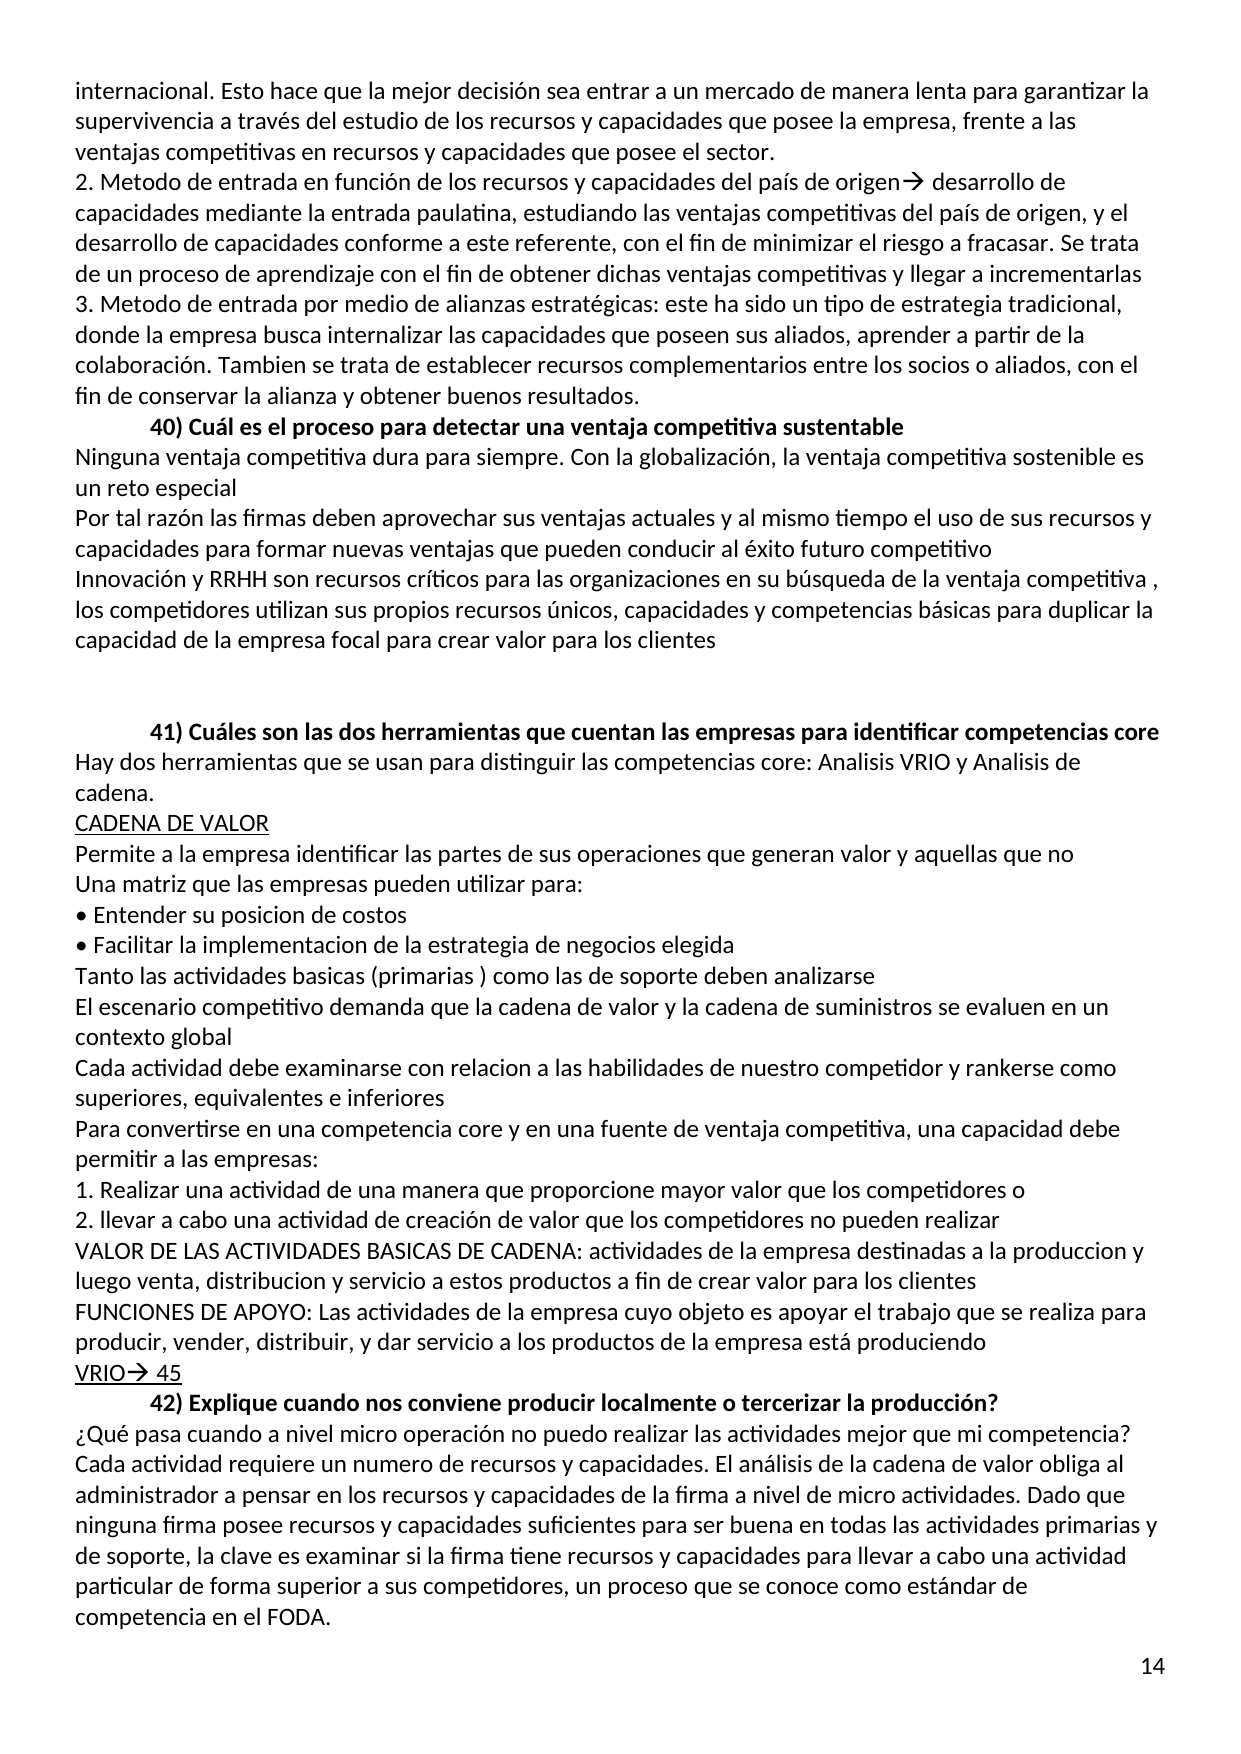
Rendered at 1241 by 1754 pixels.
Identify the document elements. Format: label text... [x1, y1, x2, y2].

text VALOR DE LAS ACTIVIDADES BASICAS DE CADENA: actividades de la empresa destinadas a la produccion y luego venta, distribucion y servicio a estos productos a fin de crear valor para los clientes [75, 1235, 1165, 1296]
text 3. Metodo de entrada por medio de alianzas estratégicas: este ha sido un tipo de estrategia tradicional, donde la empresa busca internalizar las capacidades que poseen sus aliados, aprender a partir de la colaboración. Tambien se trata de establecer recursos complementarios entre los socios o aliados, con el fin de conservar la alianza y obtener buenos resultados. [75, 289, 1165, 411]
text Cada actividad debe examinarse con relacion a las habilidades de nuestro competidor y rankerse como superiores, equivalentes e inferiores [75, 1052, 1165, 1113]
text 2. Metodo de entrada en función de los recursos y capacidades del país de origen desarrollo de capacidades mediante la entrada paulatina, estudiando las ventajas competitivas del país de origen, y el desarrollo de capacidades conforme a este referente, con el fin de minimizar el riesgo a fracasar. Se trata de un proceso de aprendizaje con el fin de obtener dichas ventajas competitivas y llegar a incrementarlas [75, 167, 1165, 289]
text Una matriz que las empresas pueden utilizar para: [75, 868, 1165, 899]
text FUNCIONES DE APOYO: Las actividades de la empresa cuyo objeto es apoyar el trabajo que se realiza para producir, vender, distribuir, y dar servicio a los productos de la empresa está produciendo [75, 1296, 1165, 1357]
text VRIO 45 [75, 1357, 1165, 1387]
text Para convertirse en una competencia core y en una fuente de ventaja competitiva, una capacidad debe permitir a las empresas: [75, 1113, 1165, 1174]
text 41) Cuáles son las dos herramientas que cuentan las empresas para identificar competencias core [150, 716, 1165, 746]
text ¿Qué pasa cuando a nivel micro operación no puedo realizar las actividades mejor que mi competencia? [75, 1418, 1165, 1448]
text 2. llevar a cabo una actividad de creación de valor que los competidores no pueden realizar [75, 1204, 1165, 1235]
text • Entender su posicion de costos [75, 899, 1165, 929]
text 1. Realizar una actividad de una manera que proporcione mayor valor que los competidores o [75, 1174, 1165, 1204]
text Hay dos herramientas que se usan para distinguir las competencias core: Analisis VRIO y Analisis de cadena. [75, 746, 1165, 807]
text El escenario competitivo demanda que la cadena de valor y la cadena de suministros se evaluen en un contexto global [75, 991, 1165, 1052]
text Innovación y RRHH son recursos críticos para las organizaciones en su búsqueda de la ventaja competitiva , los competidores utilizan sus propios recursos únicos, capacidades y competencias básicas para duplicar la capacidad de la empresa focal para crear valor para los clientes [75, 563, 1165, 655]
text • Facilitar la implementacion de la estrategia de negocios elegida [75, 929, 1165, 960]
text Cada actividad requiere un numero de recursos y capacidades. El análisis de la cadena de valor obliga al administrador a pensar en los recursos y capacidades de la firma a nivel de micro actividades. Dado que ninguna firma posee recursos y capacidades suficientes para ser buena en todas las actividades primarias y de soporte, la clave es examinar si la firma tiene recursos y capacidades para llevar a cabo una actividad particular de forma superior a sus competidores, un proceso que se conoce como estándar de competencia en el FODA. [75, 1448, 1165, 1632]
text Permite a la empresa identificar las partes de sus operaciones que generan valor y aquellas que no [75, 838, 1165, 868]
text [75, 75, 1165, 167]
text Tanto las actividades basicas (primarias ) como las de soporte deben analizarse [75, 960, 1165, 991]
text Por tal razón las firmas deben aprovechar sus ventajas actuales y al mismo tiempo el uso de sus recursos y capacidades para formar nuevas ventajas que pueden conducir al éxito futuro competitivo [75, 502, 1165, 563]
text CADENA DE VALOR [75, 807, 1165, 838]
text Ninguna ventaja competitiva dura para siempre. Con la globalización, la ventaja competitiva sostenible es un reto especial [75, 441, 1165, 502]
text 42) Explique cuando nos conviene producir localmente o tercerizar la producción? [150, 1387, 1165, 1418]
text 40) Cuál es el proceso para detectar una ventaja competitiva sustentable [150, 411, 1165, 441]
